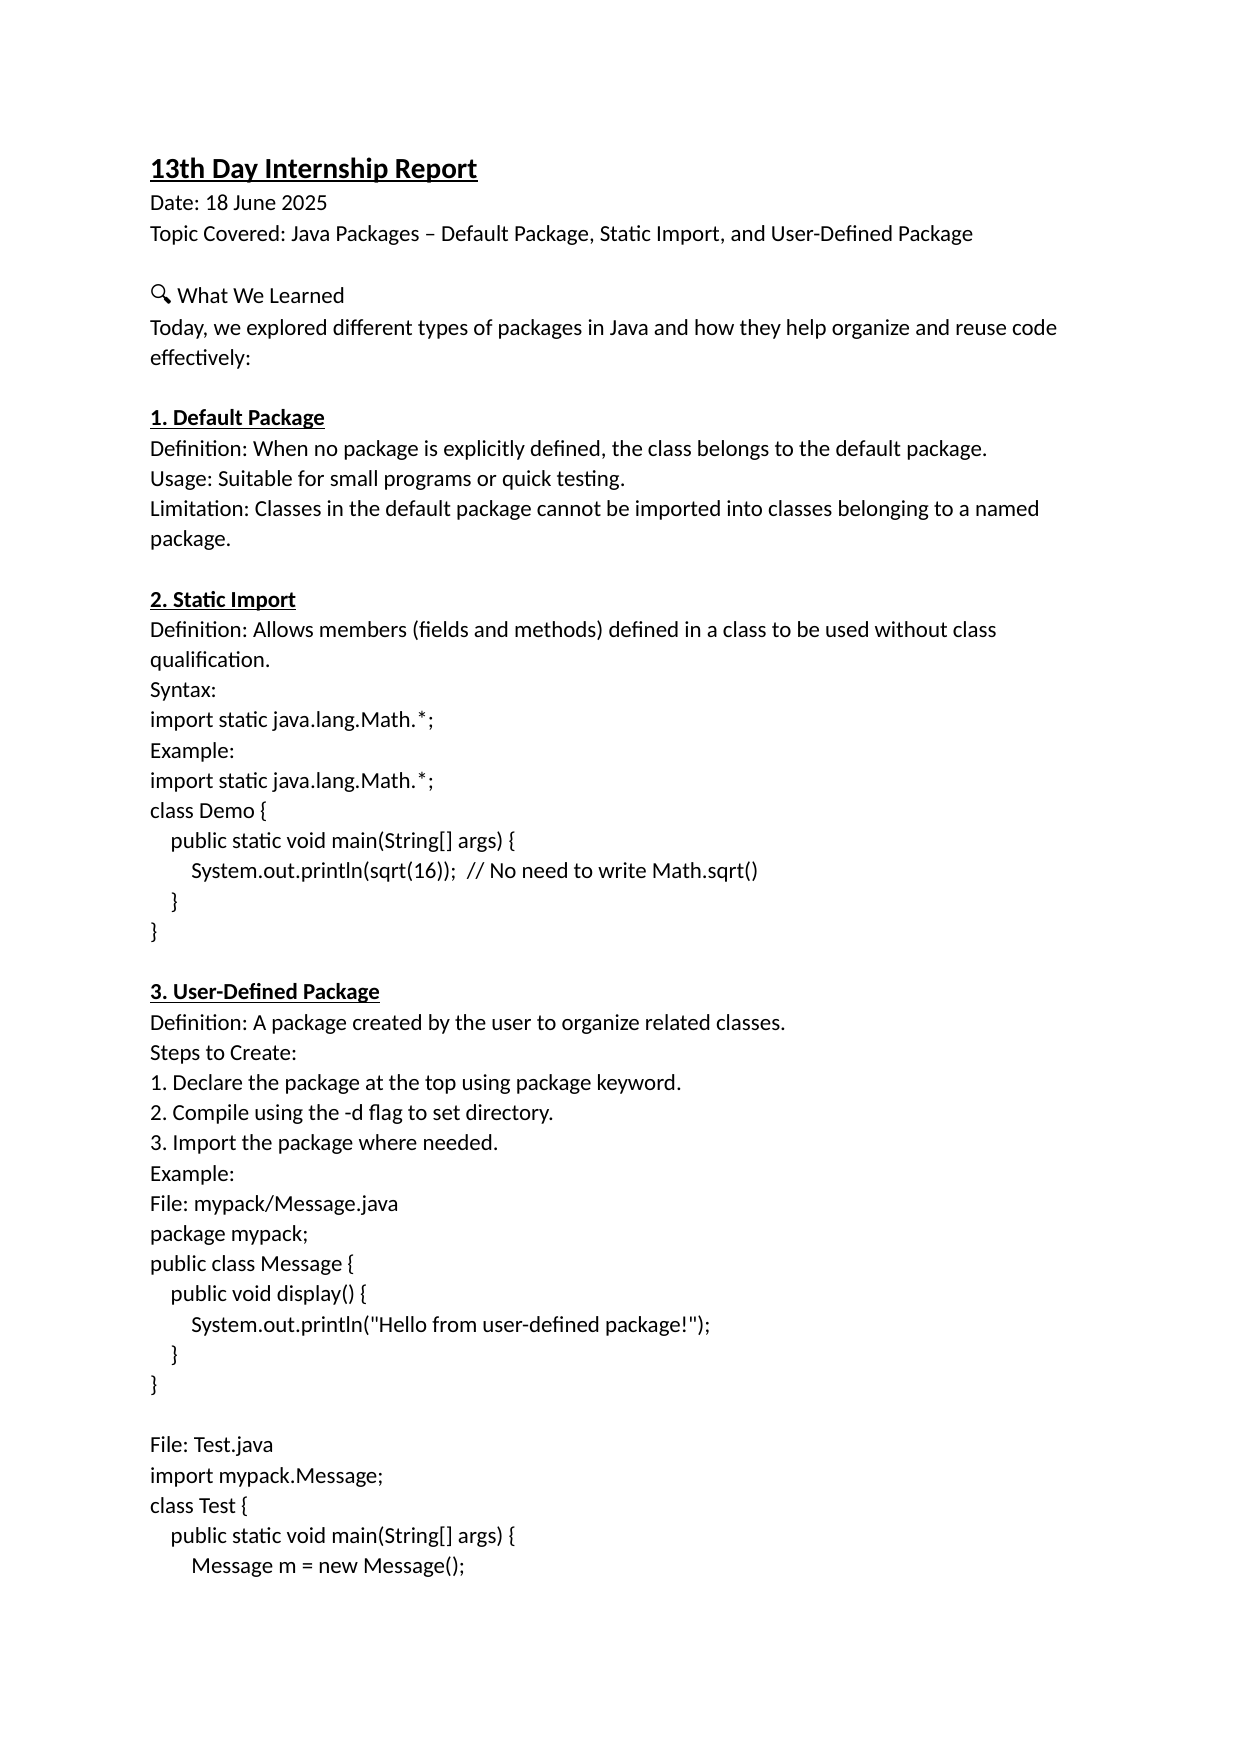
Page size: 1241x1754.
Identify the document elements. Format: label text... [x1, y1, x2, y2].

text 2. Static Import [150, 585, 1090, 613]
text System.out.println(sqrt(16)); // No need to write Math.sqrt() [150, 857, 1090, 884]
text public static void main(String[] args) { [150, 826, 1090, 854]
text import static java.lang.Math.*; [150, 706, 1090, 733]
text Definition: When no package is explicitly defined, the class belongs to the default package. [150, 434, 1090, 462]
text Definition: A package created by the user to organize related classes. [150, 1008, 1090, 1036]
text 2. Compile using the -d flag to set directory. [150, 1098, 1090, 1126]
text } [150, 1370, 1090, 1398]
text import mypack.Message; [150, 1461, 1090, 1489]
text Usage: Suitable for small programs or quick testing. [150, 464, 1090, 492]
text 3. User-Defined Package [150, 977, 1090, 1005]
text 🔍 What We Learned [150, 279, 1090, 310]
text 13th Day Internship Report [150, 150, 1090, 186]
text Syntax: [150, 675, 1090, 703]
text Steps to Create: [150, 1038, 1090, 1066]
text 1. Declare the package at the top using package keyword. [150, 1068, 1090, 1096]
text File: mypack/Message.java [150, 1189, 1090, 1217]
text Message m = new Message(); [150, 1551, 1090, 1579]
text public void display() { [150, 1279, 1090, 1307]
text System.out.println("Hello from user-defined package!"); [150, 1310, 1090, 1338]
text Example: [150, 736, 1090, 764]
text Today, we explored different types of packages in Java and how they help organize and reuse code effectively: [150, 313, 1090, 371]
text import static java.lang.Math.*; [150, 766, 1090, 794]
text class Demo { [150, 796, 1090, 824]
text 1. Default Package [150, 403, 1090, 431]
text 3. Import the package where needed. [150, 1128, 1090, 1156]
text Example: [150, 1159, 1090, 1187]
text } [150, 1340, 1090, 1368]
text Limitation: Classes in the default package cannot be imported into classes belonging to a named package. [150, 494, 1090, 552]
text package mypack; [150, 1219, 1090, 1247]
text File: Test.java [150, 1431, 1090, 1458]
text public class Message { [150, 1249, 1090, 1277]
text } [150, 887, 1090, 915]
text Definition: Allows members (fields and methods) defined in a class to be used without class qualification. [150, 615, 1090, 673]
text public static void main(String[] args) { [150, 1521, 1090, 1549]
text Date: 18 June 2025 [150, 188, 1090, 216]
text } [150, 917, 1090, 945]
text Topic Covered: Java Packages – Default Package, Static Import, and User-Defined Package [150, 219, 1090, 247]
text class Test { [150, 1491, 1090, 1519]
